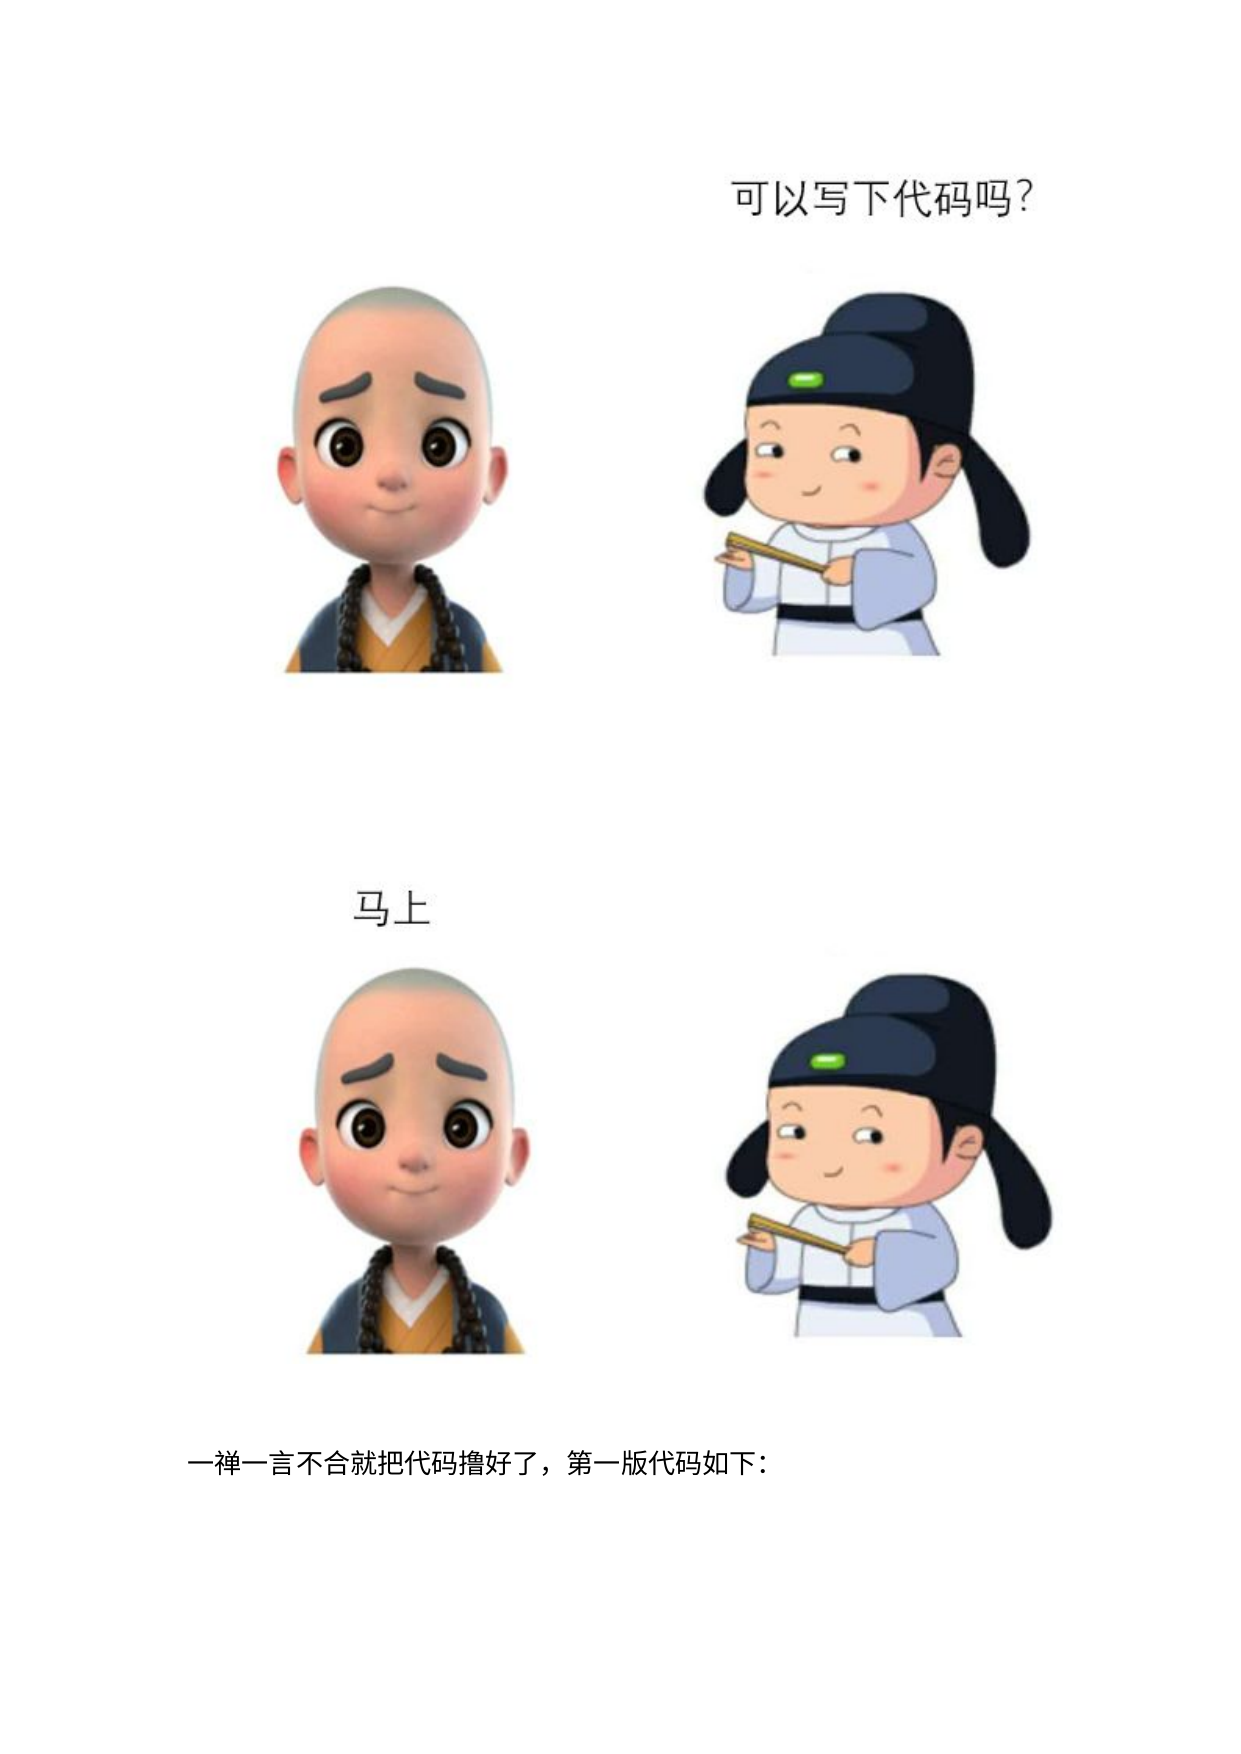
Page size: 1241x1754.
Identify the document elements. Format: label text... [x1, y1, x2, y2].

text 一禅一言不合就把代码撸好了，第一版代码如下： [187, 1429, 1053, 1494]
picture [187, 162, 1133, 689]
picture [187, 844, 1083, 1364]
